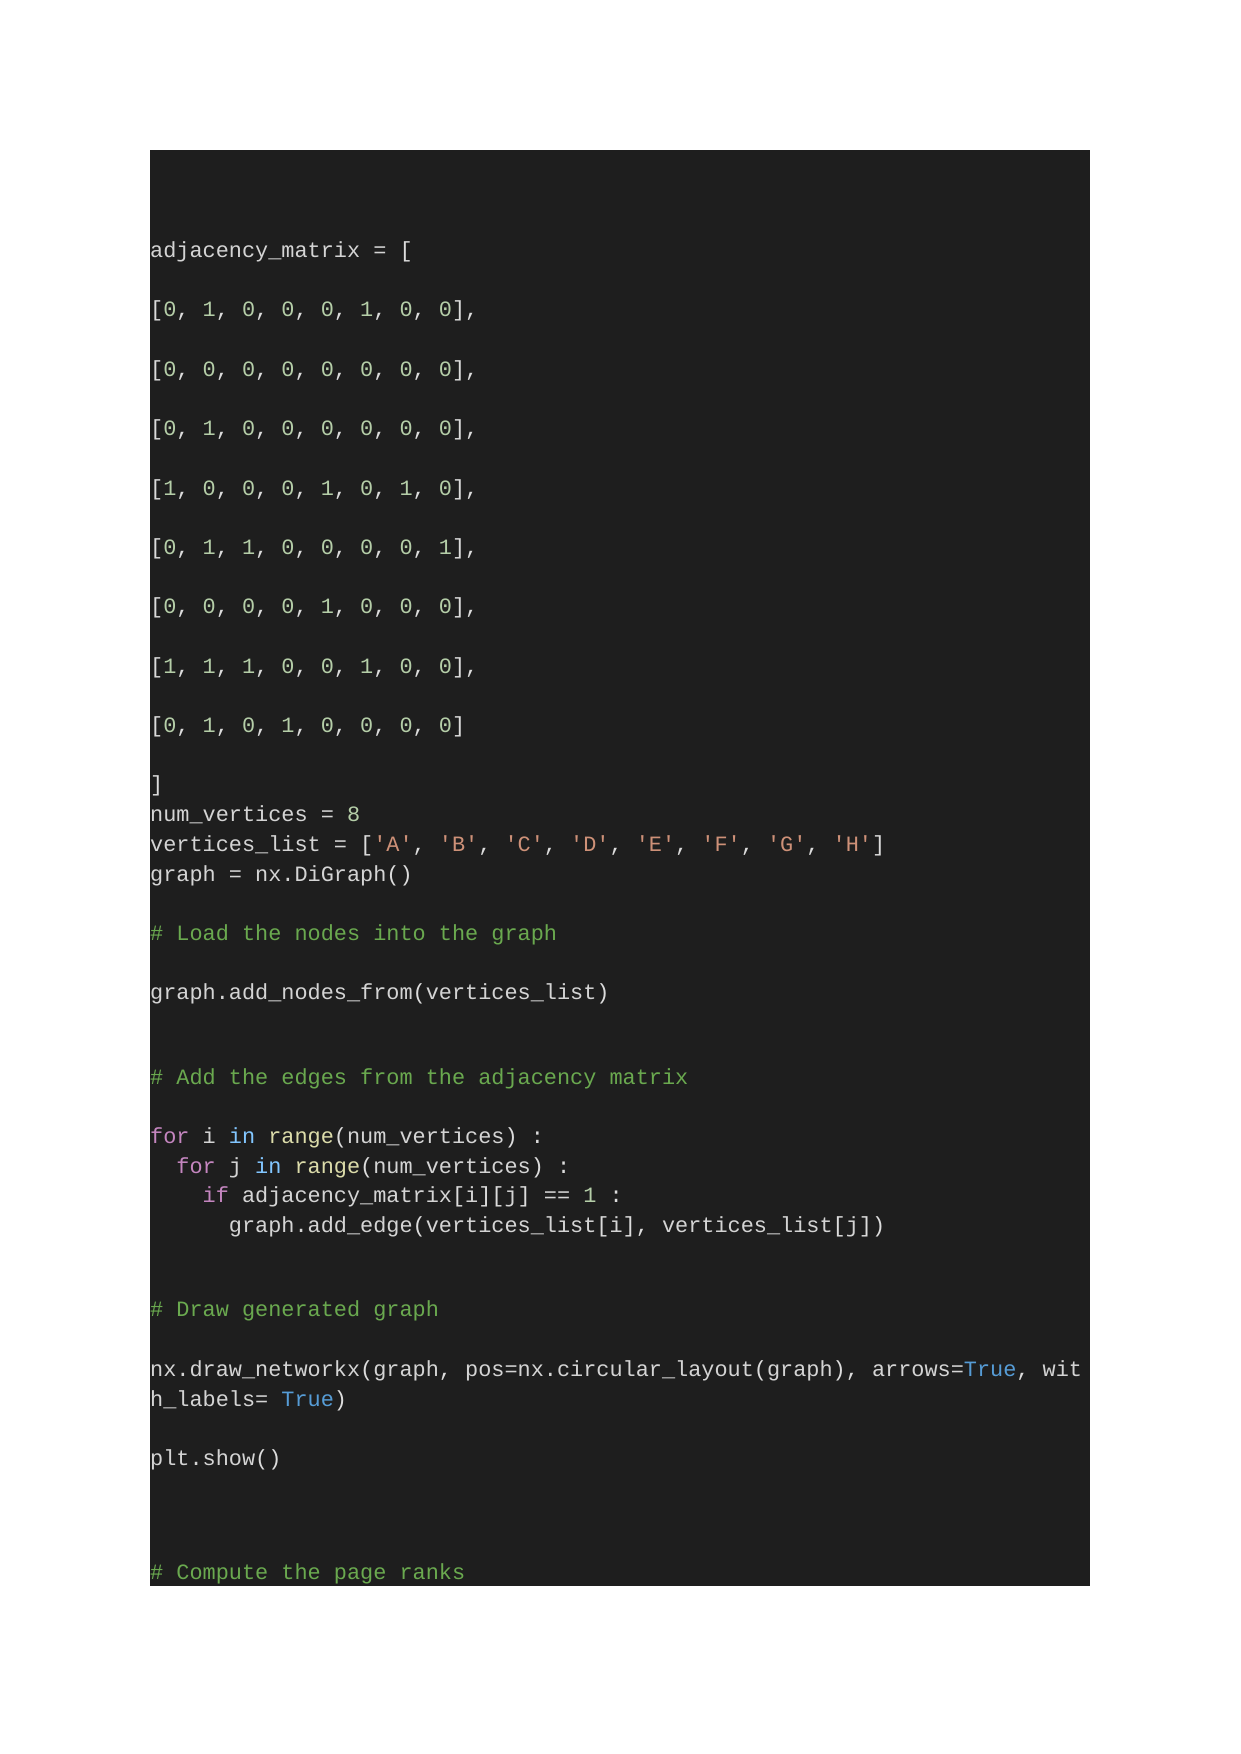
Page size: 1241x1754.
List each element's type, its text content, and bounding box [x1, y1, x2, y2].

text for i in range(num_vertices) : [150, 1120, 1090, 1150]
text num_vertices = 8 [150, 798, 1090, 828]
text graph.add_nodes_from(vertices_list) [150, 977, 1090, 1006]
text # Add the edges from the adjacency matrix [150, 1061, 1090, 1091]
text [0, 1, 0, 0, 0, 1, 0, 0], [150, 294, 1090, 323]
text if adjacency_matrix[i][j] == 1 : [150, 1180, 1090, 1209]
text [0, 1, 0, 0, 0, 0, 0, 0], [150, 412, 1090, 442]
text graph = nx.DiGraph() [150, 858, 1090, 887]
text # Load the nodes into the graph [150, 917, 1090, 947]
text [0, 1, 1, 0, 0, 0, 0, 1], [150, 531, 1090, 561]
text [0, 1, 0, 1, 0, 0, 0, 0] [150, 709, 1090, 739]
text graph.add_edge(vertices_list[i], vertices_list[j]) [150, 1209, 1090, 1239]
text [0, 0, 0, 0, 1, 0, 0, 0], [150, 591, 1090, 620]
text [1, 1, 1, 0, 0, 1, 0, 0], [150, 650, 1090, 680]
text nx.draw_networkx(graph, pos=nx.circular_layout(graph), arrows=True, with_labels= True) [150, 1353, 1090, 1412]
text [1, 0, 0, 0, 1, 0, 1, 0], [150, 472, 1090, 502]
text # Compute the page ranks [150, 1556, 1090, 1586]
text vertices_list = ['A', 'B', 'C', 'D', 'E', 'F', 'G', 'H'] [150, 828, 1090, 858]
text ] [150, 769, 1090, 798]
text # Draw generated graph [150, 1294, 1090, 1323]
text plt.show() [150, 1442, 1090, 1472]
text adjacency_matrix = [ [150, 234, 1090, 264]
text for j in range(num_vertices) : [150, 1150, 1090, 1180]
text [0, 0, 0, 0, 0, 0, 0, 0], [150, 353, 1090, 383]
